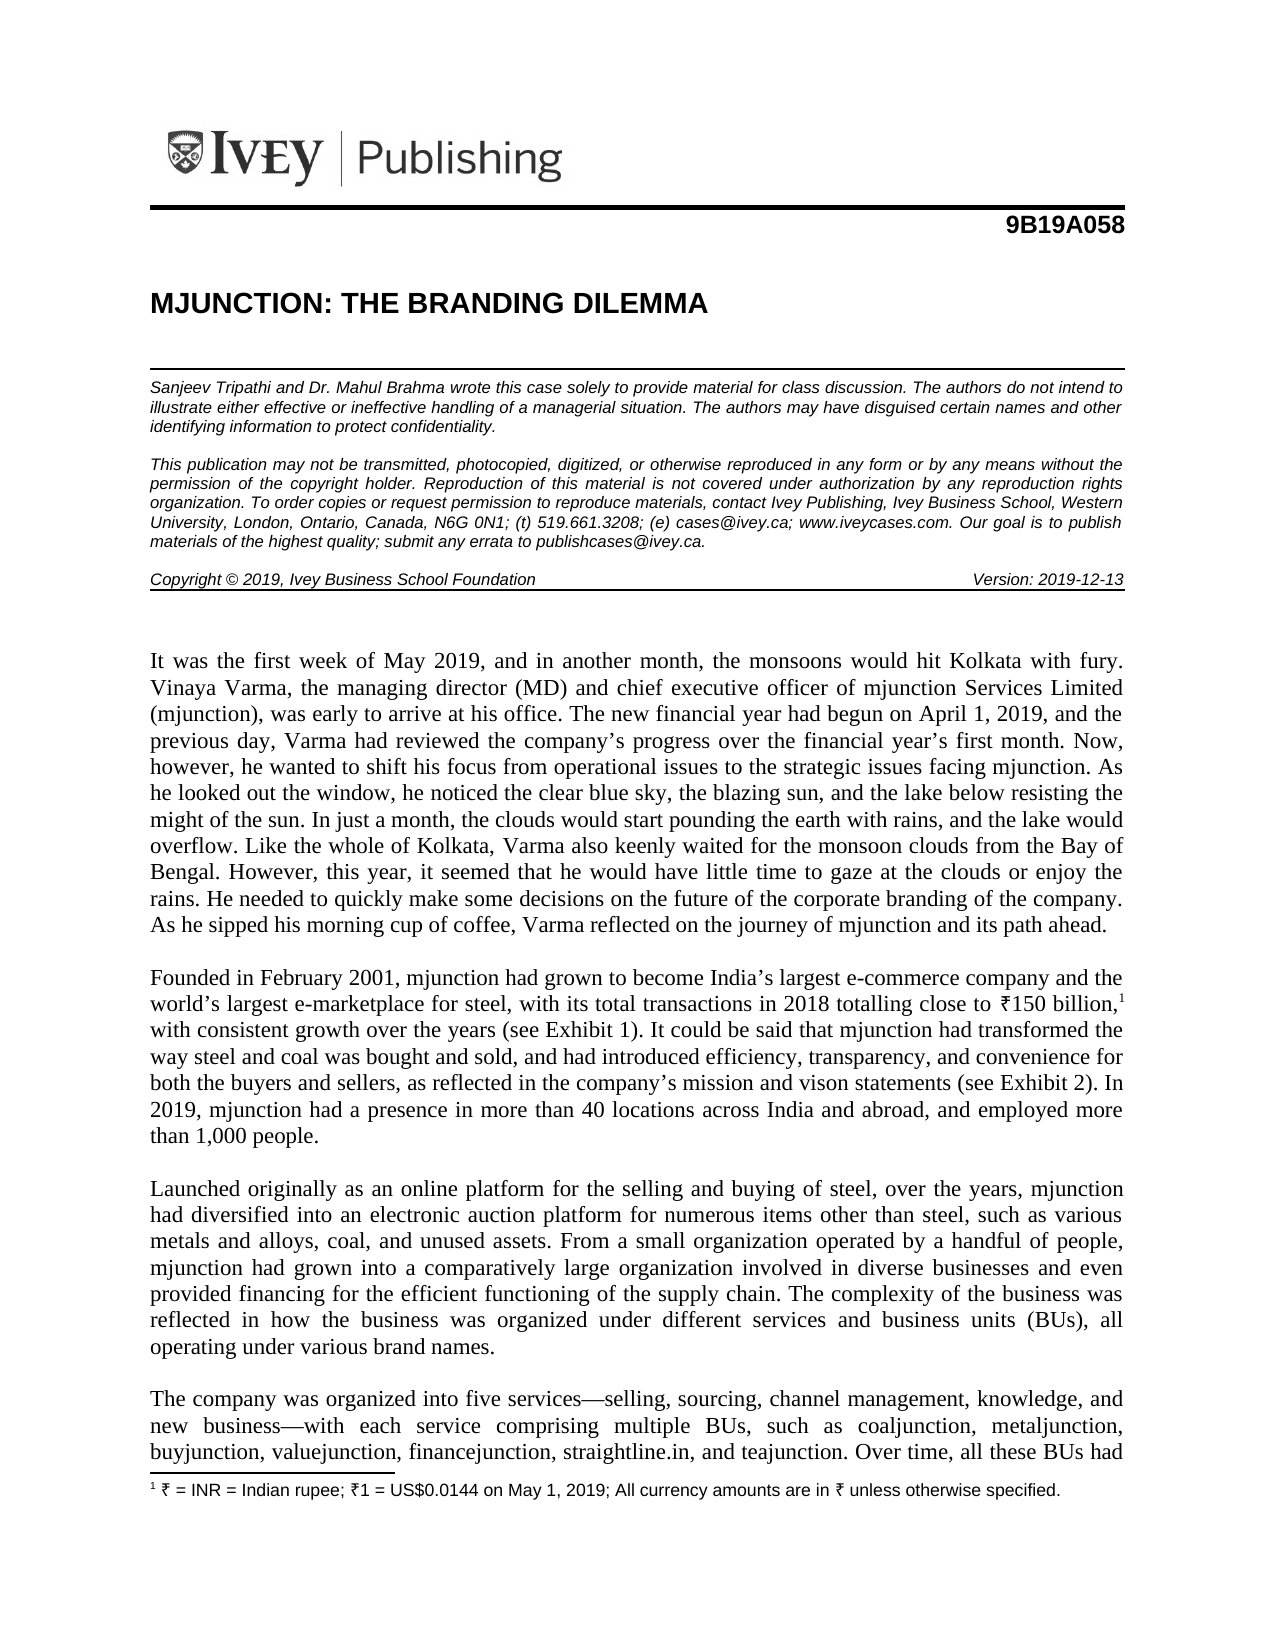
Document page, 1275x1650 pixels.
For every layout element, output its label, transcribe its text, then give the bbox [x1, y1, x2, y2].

text Sanjeev Tripathi and Dr. Mahul Brahma wrote this case solely to provide material for class discussion. The authors do not intend to illustrate either effective or ineffective handling of a managerial situation. The authors may have disguised certain names and other identifying information to protect confidentiality. [150, 370, 1125, 436]
text 9B19A058 [150, 210, 1125, 238]
title mjunction: The Branding Dilemma [150, 286, 1125, 320]
text It was the first week of May 2019, and in another month, the monsoons would hit Kolkata with fury. Vinaya Varma, the managing director (MD) and chief executive officer of mjunction Services Limited (mjunction), was early to arrive at his office. The new financial year had begun on April 1, 2019, and the previous day, Varma had reviewed the company’s progress over the financial year’s first month. Now, however, he wanted to shift his focus from operational issues to the strategic issues facing mjunction. As he looked out the window, he noticed the clear blue sky, the blazing sun, and the lake below resisting the might of the sun. In just a month, the clouds would start pounding the earth with rains, and the lake would overflow. Like the whole of Kolkata, Varma also keenly waited for the monsoon clouds from the Bay of Bengal. However, this year, it seemed that he would have little time to gaze at the clouds or enjoy the rains. He needed to quickly make some decisions on the future of the corporate branding of the company. As he sipped his morning cup of coffee, Varma reflected on the journey of mjunction and its path ahead. [150, 648, 1125, 937]
text Launched originally as an online platform for the selling and buying of steel, over the years, mjunction had diversified into an electronic auction platform for numerous items other than steel, such as various metals and alloys, coal, and unused assets. From a small organization operated by a handful of people, mjunction had grown into a comparatively large organization involved in diverse businesses and even provided financing for the efficient functioning of the supply chain. The complexity of the business was reflected in how the business was organized under different services and business units (BUs), all operating under various brand names. [150, 1175, 1125, 1359]
text Copyright © 2019, Ivey Business School Foundation Version: 2019-12-13 [150, 570, 1125, 589]
text This publication may not be transmitted, photocopied, digitized, or otherwise reproduced in any form or by any means without the permission of the copyright holder. Reproduction of this material is not covered under authorization by any reproduction rights organization. To order copies or request permission to reproduce materials, contact Ivey Publishing, Ivey Business School, Western University, London, Ontario, Canada, N6G 0N1; (t) 519.661.3208; (e) cases@ivey.ca; www.iveycases.com. Our goal is to publish materials of the highest quality; submit any errata to publishcases@ivey.ca. i1v2e5y5pubs [150, 455, 1125, 551]
text Founded in February 2001, mjunction had grown to become India’s largest e-commerce company and the world’s largest e-marketplace for steel, with its total transactions in 2018 totalling close to ₹150 billion, with consistent growth over the years (see Exhibit 1). It could be said that mjunction had transformed the way steel and coal was bought and sold, and had introduced efficiency, transparency, and convenience for both the buyers and sellers, as reflected in the company’s mission and vison statements (see Exhibit 2). In 2019, mjunction had a presence in more than 40 locations across India and abroad, and employed more than 1,000 people. [150, 964, 1125, 1148]
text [150, 1386, 1125, 1464]
